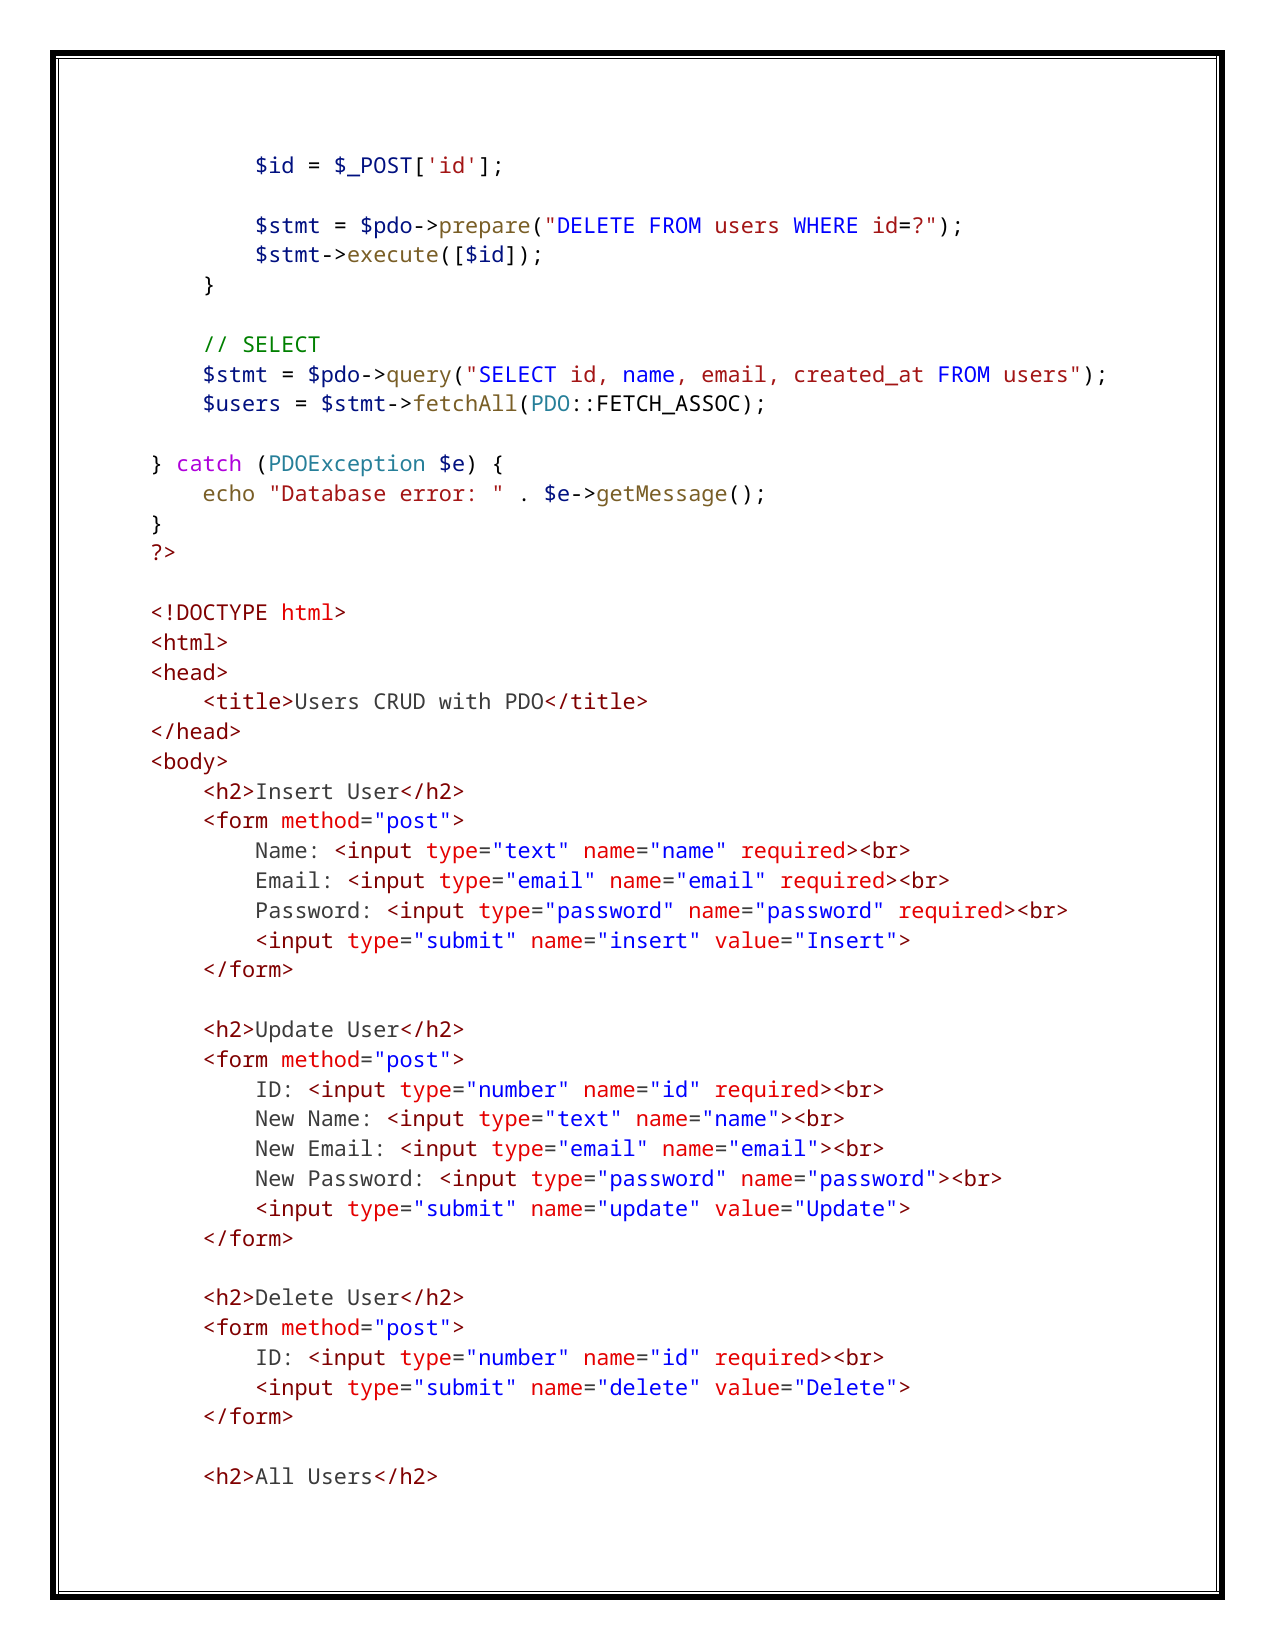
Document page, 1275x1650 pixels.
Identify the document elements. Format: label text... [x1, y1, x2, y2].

text <form method="post"> [150, 805, 1125, 835]
text <h2>Update User</h2> [150, 1014, 1125, 1044]
text <head> [150, 656, 1125, 686]
text </form> [150, 954, 1125, 984]
text $stmt = $pdo->query("SELECT id, name, email, created_at FROM users"); [150, 358, 1125, 388]
text New Name: <input type="text" name="name"><br> [150, 1103, 1125, 1133]
text Name: <input type="text" name="name" required><br> [150, 835, 1125, 865]
text echo "Database error: " . $e->getMessage(); [150, 478, 1125, 507]
text } catch (PDOException $e) { [150, 448, 1125, 478]
text } [150, 269, 1125, 299]
text </head> [150, 716, 1125, 746]
text </form> [150, 1401, 1125, 1431]
text $id = $_POST['id']; [150, 150, 1125, 180]
text <form method="post"> [150, 1044, 1125, 1073]
text <h2>Delete User</h2> [150, 1282, 1125, 1312]
text <input type="submit" name="update" value="Update"> [150, 1193, 1125, 1222]
text <h2>All Users</h2> [150, 1461, 1125, 1491]
text <!DOCTYPE html> [150, 597, 1125, 627]
text </form> [150, 1222, 1125, 1252]
text $stmt->execute([$id]); [150, 239, 1125, 269]
text <input type="submit" name="insert" value="Insert"> [150, 924, 1125, 954]
text ?> [150, 537, 1125, 567]
text Password: <input type="password" name="password" required><br> [150, 895, 1125, 924]
text <body> [150, 746, 1125, 776]
text // SELECT [150, 329, 1125, 358]
text <title>Users CRUD with PDO</title> [150, 686, 1125, 716]
text <form method="post"> [150, 1312, 1125, 1342]
text } [150, 507, 1125, 537]
text New Password: <input type="password" name="password"><br> [150, 1163, 1125, 1193]
text ID: <input type="number" name="id" required><br> [150, 1073, 1125, 1103]
text $stmt = $pdo->prepare("DELETE FROM users WHERE id=?"); [150, 209, 1125, 239]
text ID: <input type="number" name="id" required><br> [150, 1342, 1125, 1371]
text $users = $stmt->fetchAll(PDO::FETCH_ASSOC); [150, 388, 1125, 418]
text <html> [150, 627, 1125, 656]
text <input type="submit" name="delete" value="Delete"> [150, 1371, 1125, 1401]
text <h2>Insert User</h2> [150, 776, 1125, 805]
text Email: <input type="email" name="email" required><br> [150, 865, 1125, 895]
text New Email: <input type="email" name="email"><br> [150, 1133, 1125, 1163]
